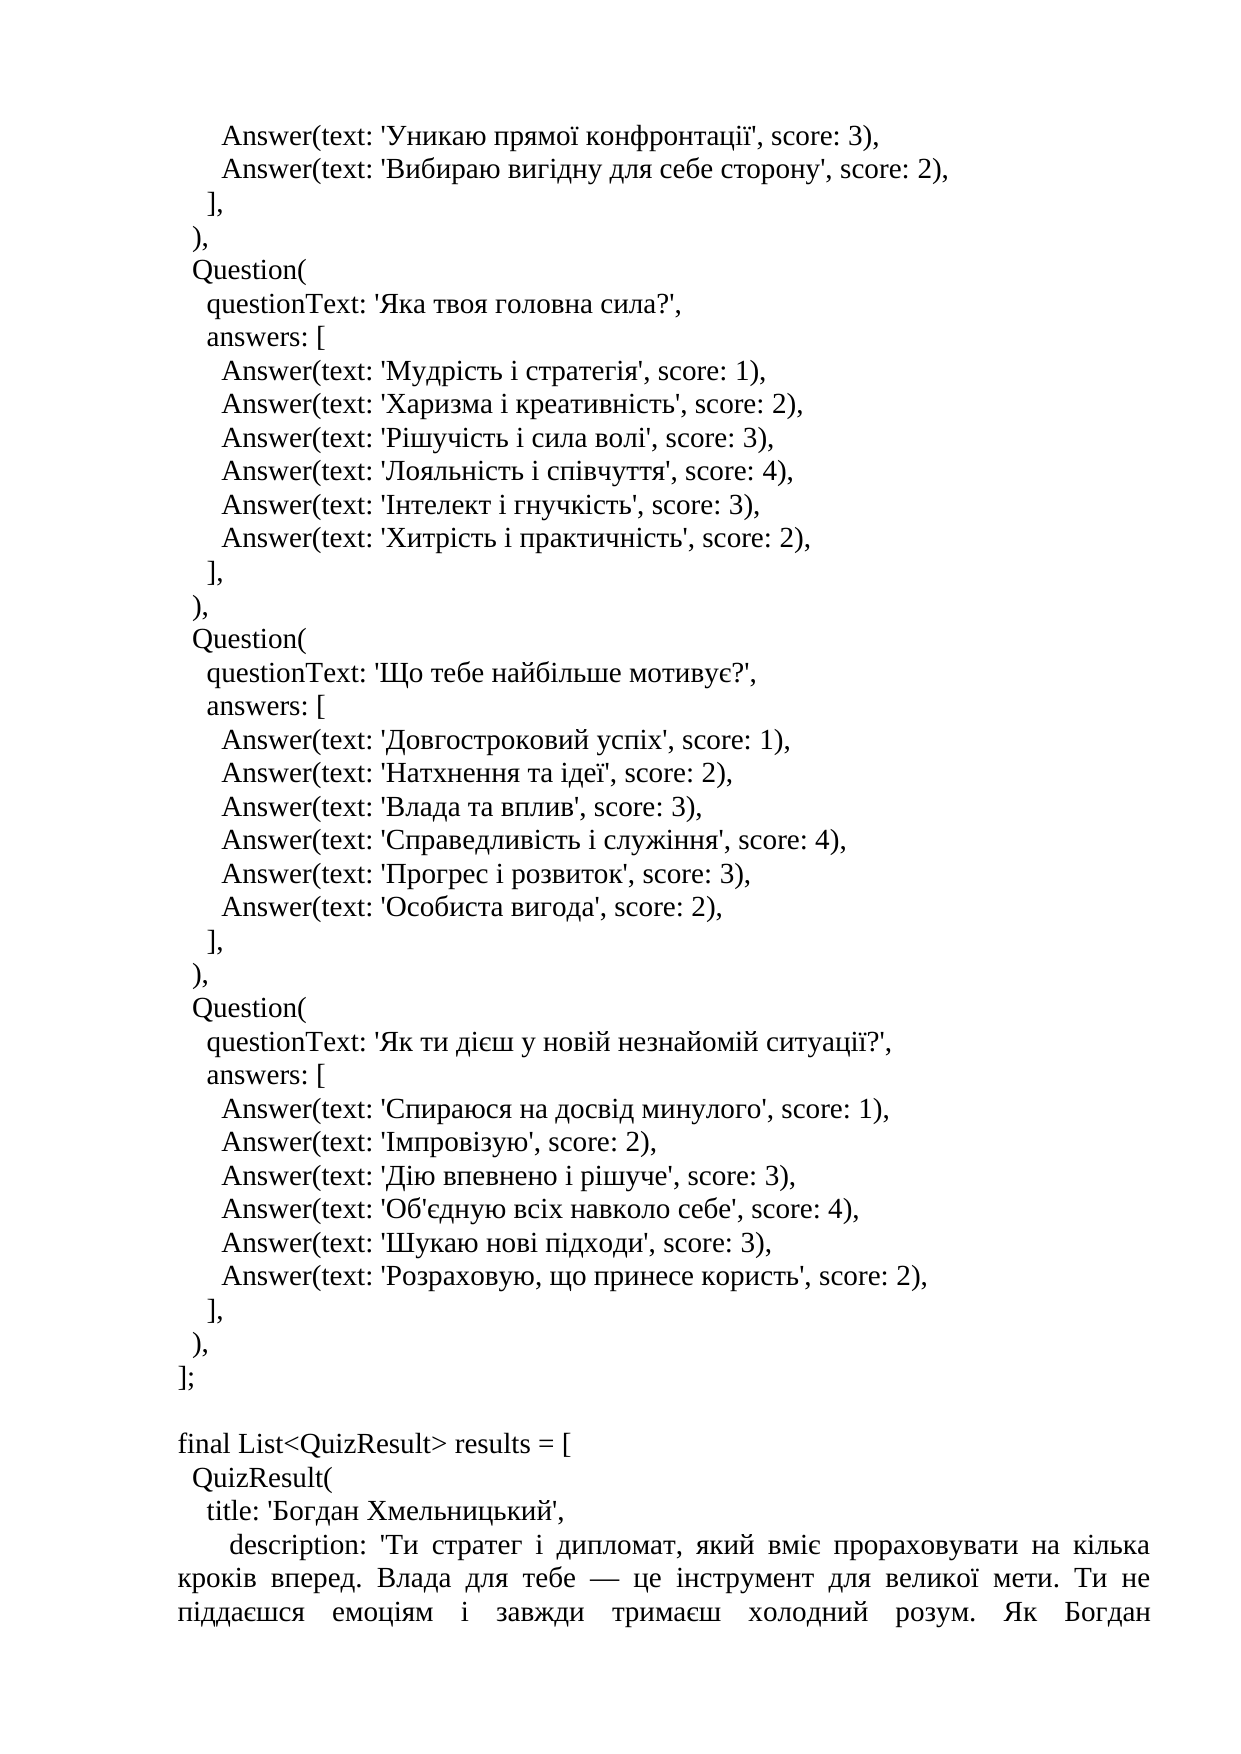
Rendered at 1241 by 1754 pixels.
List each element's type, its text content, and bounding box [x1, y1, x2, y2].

text Answer(text: 'Влада та вплив', score: 3), [177, 789, 1152, 822]
text ), [177, 219, 1152, 252]
text Answer(text: 'Об'єдную всіх навколо себе', score: 4), [177, 1191, 1152, 1225]
text Answer(text: 'Мудрість і стратегія', score: 1), [177, 353, 1152, 386]
text Answer(text: 'Довгостроковий успіх', score: 1), [177, 722, 1152, 755]
text ), [177, 1326, 1152, 1359]
text Answer(text: 'Спираюся на досвід минулого', score: 1), [177, 1091, 1152, 1124]
text answers: [ [177, 319, 1152, 353]
text ], [177, 554, 1152, 588]
text Question( [177, 252, 1152, 286]
text Answer(text: 'Рішучість і сила волі', score: 3), [177, 420, 1152, 453]
text answers: [ [177, 1057, 1152, 1091]
text Answer(text: 'Лояльність і співчуття', score: 4), [177, 453, 1152, 487]
text questionText: 'Як ти дієш у новій незнайомій ситуації?', [177, 1024, 1152, 1057]
text Answer(text: 'Імпровізую', score: 2), [177, 1124, 1152, 1158]
text questionText: 'Що тебе найбільше мотивує?', [177, 655, 1152, 688]
text Answer(text: 'Прогрес і розвиток', score: 3), [177, 856, 1152, 889]
text ), [177, 588, 1152, 621]
text questionText: 'Яка твоя головна сила?', [177, 286, 1152, 319]
text QuizResult( [177, 1460, 1152, 1493]
text Answer(text: 'Інтелект і гнучкість', score: 3), [177, 487, 1152, 521]
text ]; [177, 1359, 1152, 1393]
text ], [177, 185, 1152, 219]
text Question( [177, 621, 1152, 655]
text Answer(text: 'Розраховую, що принесе користь', score: 2), [177, 1258, 1152, 1292]
text Answer(text: 'Натхнення та ідеї', score: 2), [177, 755, 1152, 789]
text answers: [ [177, 688, 1152, 722]
text title: 'Богдан Хмельницький', [177, 1493, 1152, 1527]
text Answer(text: 'Особиста вигода', score: 2), [177, 889, 1152, 923]
text ], [177, 923, 1152, 957]
text Answer(text: 'Харизма і креативність', score: 2), [177, 386, 1152, 420]
text ), [177, 957, 1152, 990]
text Answer(text: 'Шукаю нові підходи', score: 3), [177, 1225, 1152, 1258]
text Question( [177, 990, 1152, 1024]
text Answer(text: 'Дію впевнено і рішуче', score: 3), [177, 1158, 1152, 1191]
text Answer(text: 'Справедливість і служіння', score: 4), [177, 822, 1152, 856]
text Answer(text: 'Вибираю вигідну для себе сторону', score: 2), [177, 152, 1152, 185]
text Answer(text: 'Хитрість і практичність', score: 2), [177, 521, 1152, 554]
text Answer(text: 'Уникаю прямої конфронтації', score: 3), [177, 118, 1152, 152]
text final List<QuizResult> results = [ [177, 1426, 1152, 1460]
text ], [177, 1292, 1152, 1326]
